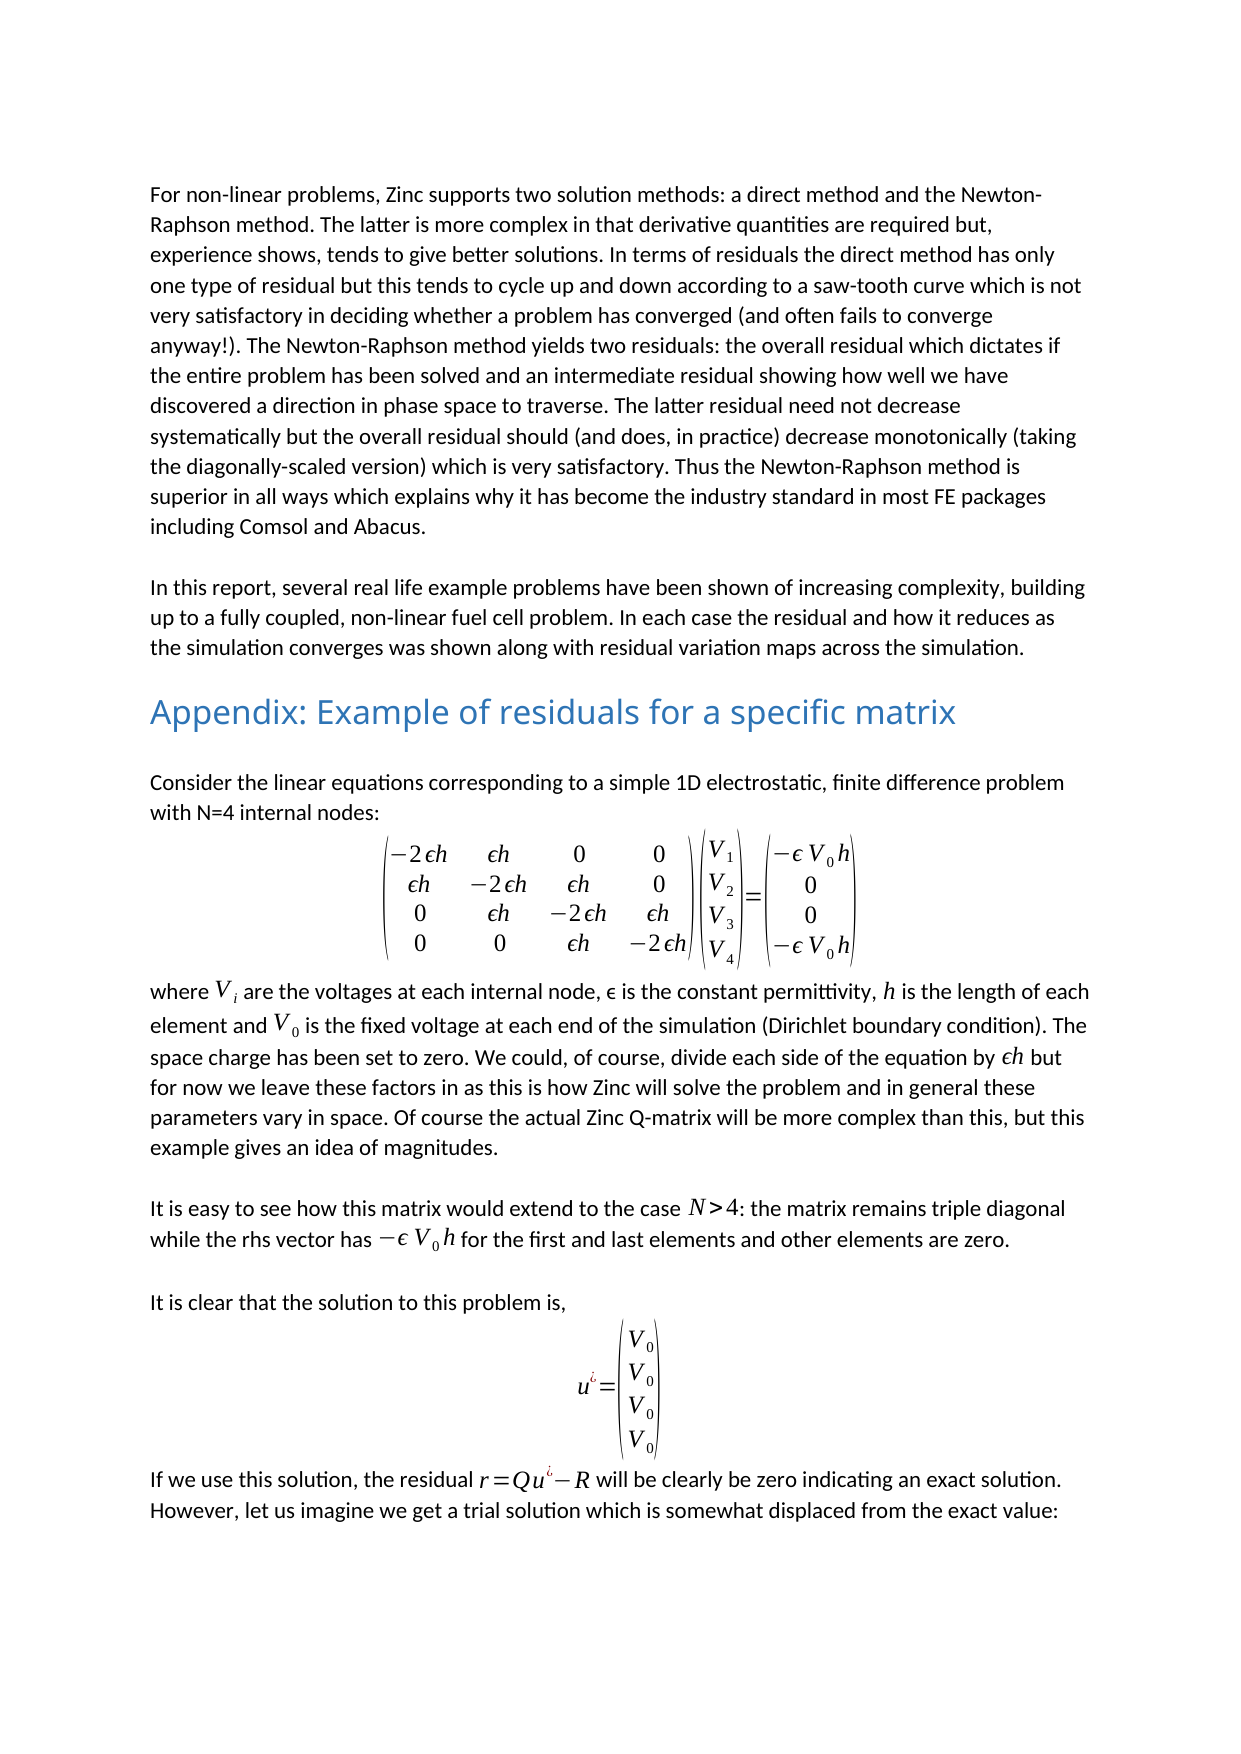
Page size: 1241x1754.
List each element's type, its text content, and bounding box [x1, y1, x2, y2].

text For non-linear problems, Zinc supports two solution methods: a direct method and the Newton-Raphson method. The latter is more complex in that derivative quantities are required but, experience shows, tends to give better solutions. In terms of residuals the direct method has only one type of residual but this tends to cycle up and down according to a saw-tooth curve which is not very satisfactory in deciding whether a problem has converged (and often fails to converge anyway!). The Newton-Raphson method yields two residuals: the overall residual which dictates if the entire problem has been solved and an intermediate residual showing how well we have discovered a direction in phase space to traverse. The latter residual need not decrease systematically but the overall residual should (and does, in practice) decrease monotonically (taking the diagonally-scaled version) which is very satisfactory. Thus the Newton-Raphson method is superior in all ways which explains why it has become the industry standard in most FE packages including Comsol and Abacus. [150, 180, 1090, 541]
text In this report, several real life example problems have been shown of increasing complexity, building up to a fully coupled, non-linear fuel cell problem. In each case the residual and how it reduces as the simulation converges was shown along with residual variation maps across the simulation. [150, 573, 1090, 661]
text It is clear that the solution to this problem is, [150, 1288, 1090, 1316]
subtitle Appendix: Example of residuals for a specific matrix [150, 688, 1090, 734]
text Consider the linear equations corresponding to a simple 1D electrostatic, finite difference problem with N=4 internal nodes: [150, 768, 1090, 826]
text If we use this solution, the residual will be clearly be zero indicating an exact solution. However, let us imagine we get a trial solution which is somewhat displaced from the exact value: [150, 1465, 1090, 1524]
text It is easy to see how this matrix would extend to the case : the matrix remains triple diagonal while the rhs vector has for the first and last elements and other elements are zero. [150, 1194, 1090, 1255]
text where are the voltages at each internal node, ϵ is the constant permittivity, is the length of each element and is the fixed voltage at each end of the simulation (Dirichlet boundary condition). The space charge has been set to zero. We could, of course, divide each side of the equation by but for now we leave these factors in as this is how Zinc will solve the problem and in general these parameters vary in space. Of course the actual Zinc Q-matrix will be more complex than this, but this example gives an idea of magnitudes. [150, 976, 1090, 1161]
